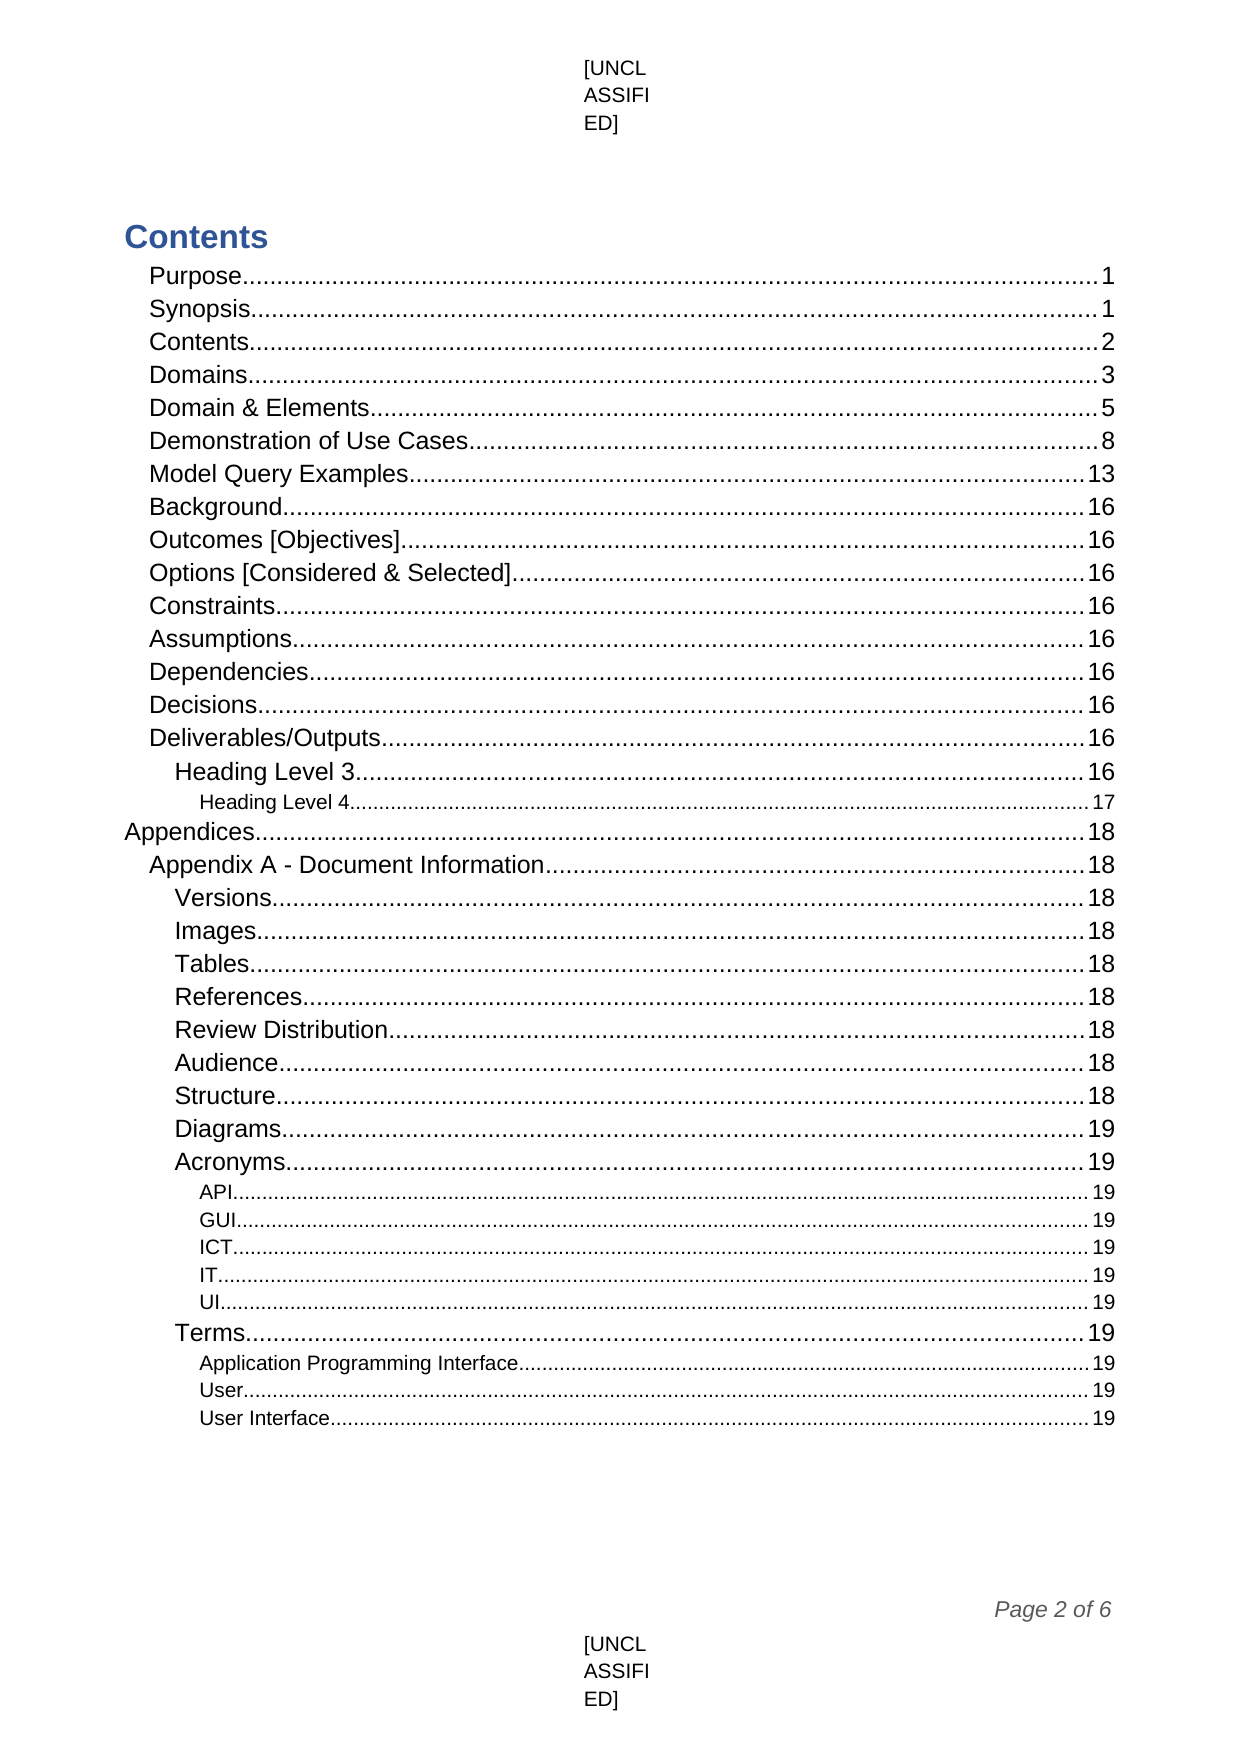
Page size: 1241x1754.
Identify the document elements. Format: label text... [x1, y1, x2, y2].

text Outcomes [Objectives] 16 [149, 525, 1116, 554]
text User 19 [199, 1378, 1116, 1402]
text Synopsis 1 [149, 294, 1116, 323]
text Heading Level 4 17 [199, 789, 1116, 813]
text Images 18 [174, 916, 1116, 945]
text GUI 19 [199, 1208, 1116, 1232]
text Purpose 1 [149, 261, 1116, 290]
text Contents 2 [149, 327, 1116, 356]
text Terms 19 [174, 1318, 1116, 1346]
text Audience 18 [174, 1048, 1116, 1077]
text IT 19 [199, 1263, 1116, 1287]
text Domains 3 [149, 360, 1116, 389]
text Appendix A - Document Information 18 [149, 850, 1116, 879]
text Domain & Elements 5 [149, 393, 1116, 422]
text Model Query Examples 13 [149, 459, 1116, 488]
text Structure 18 [174, 1081, 1116, 1110]
text ICT 19 [199, 1235, 1116, 1259]
text Acronyms 19 [174, 1147, 1116, 1176]
text UI 19 [199, 1290, 1116, 1314]
text Decisions 16 [149, 690, 1116, 719]
text Dependencies 16 [149, 657, 1116, 686]
text Assumptions 16 [149, 624, 1116, 653]
text Demonstration of Use Cases 8 [149, 426, 1116, 455]
text Appendices 18 [124, 817, 1116, 846]
text Deliverables/Outputs 16 [149, 723, 1116, 752]
text Tables 18 [174, 949, 1116, 978]
text User Interface 19 [199, 1406, 1116, 1430]
text Options [Considered & Selected] 16 [149, 558, 1116, 587]
text Constraints 16 [149, 591, 1116, 620]
subtitle Contents [124, 217, 1116, 255]
text References 18 [174, 982, 1116, 1011]
text Versions 18 [174, 883, 1116, 912]
text Heading Level 3 16 [174, 756, 1116, 785]
text API 19 [199, 1180, 1116, 1204]
text Background 16 [149, 492, 1116, 521]
text Review Distribution 18 [174, 1015, 1116, 1044]
text Diagrams 19 [174, 1114, 1116, 1143]
text Application Programming Interface 19 [199, 1351, 1116, 1375]
